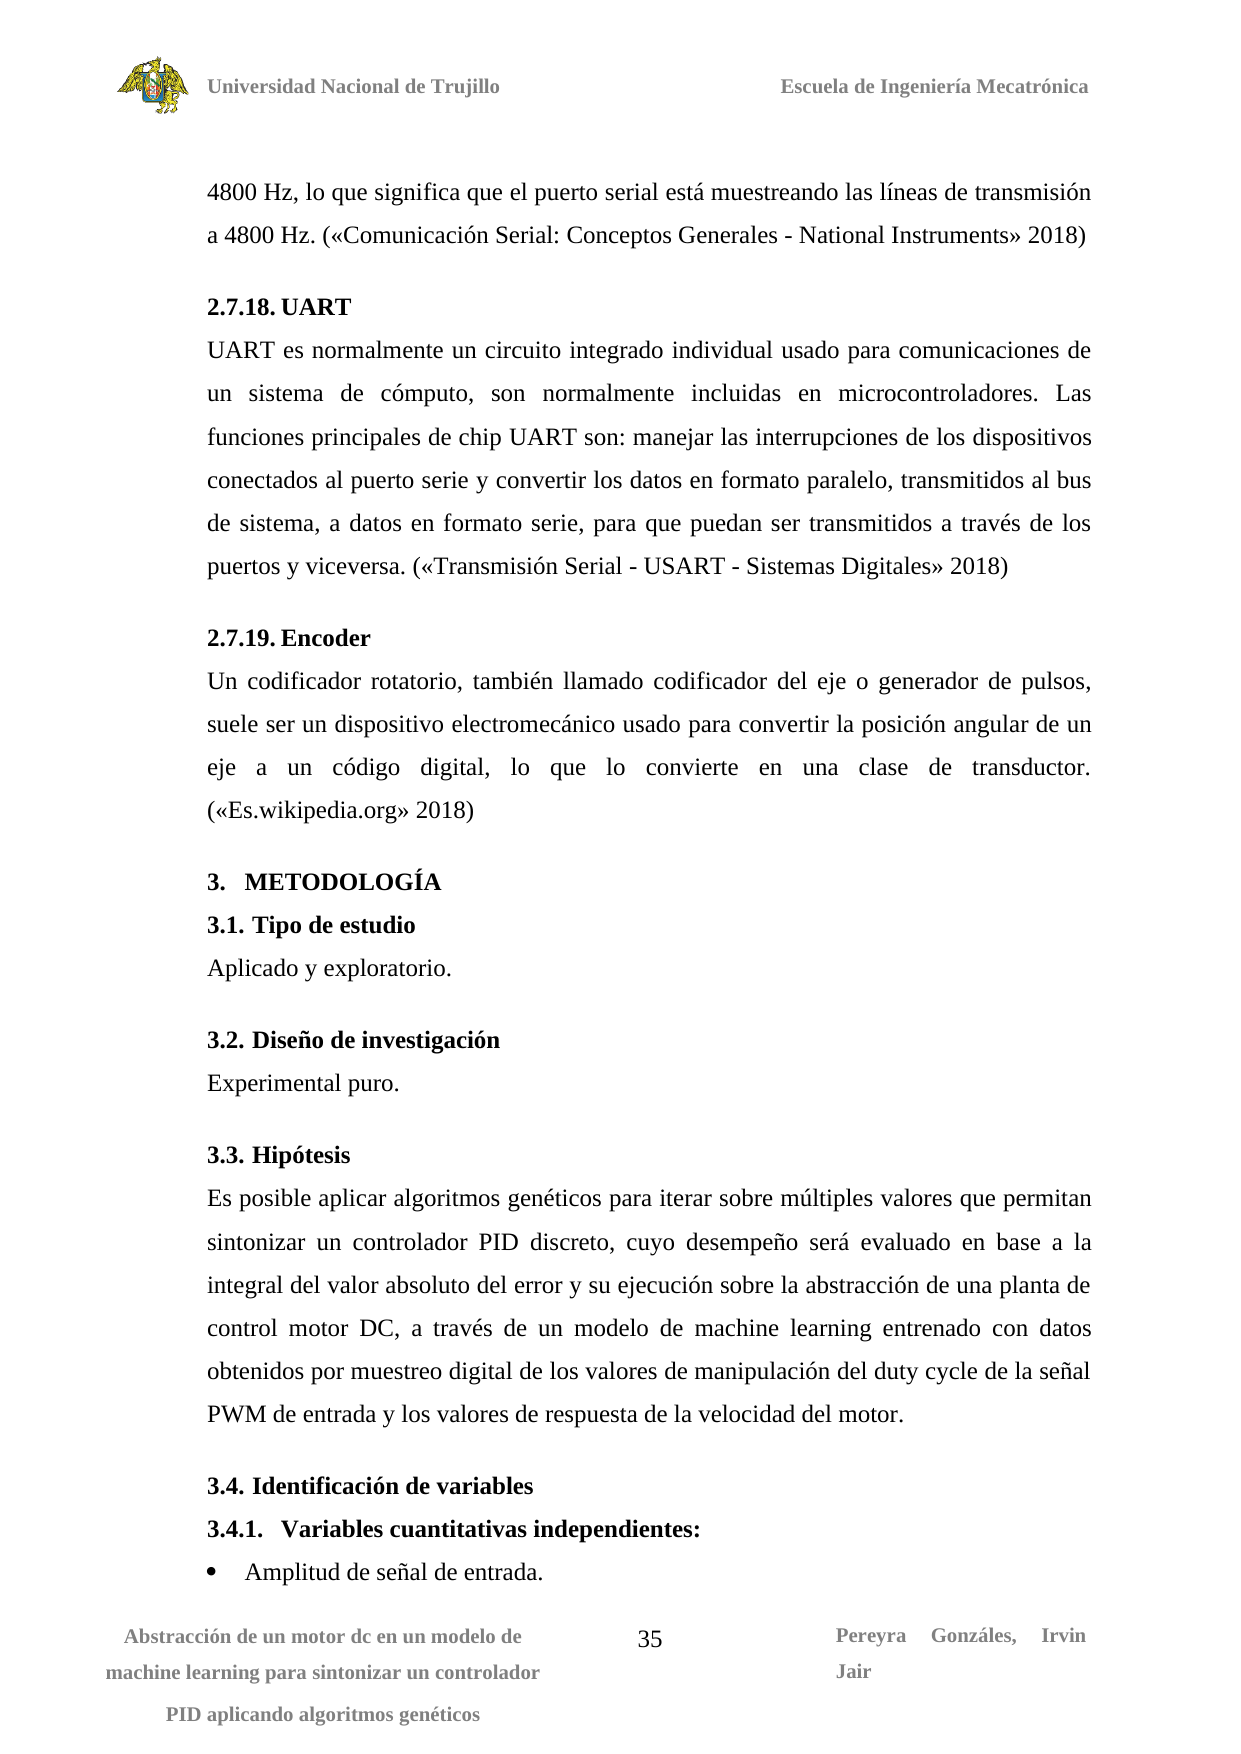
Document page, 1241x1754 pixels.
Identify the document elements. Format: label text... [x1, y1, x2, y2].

subtitle Tipo de estudio [207, 910, 1092, 939]
subtitle Encoder [207, 623, 1092, 652]
text UART es normalmente un circuito integrado individual usado para comunicaciones de un sistema de cómputo, son normalmente incluidas en microcontroladores. Las funciones principales de chip UART son: manejar las interrupciones de los dispositivos conectados al puerto serie y convertir los datos en formato paralelo, transmitidos al bus de sistema, a datos en formato serie, para que puedan ser transmitidos a través de los puertos y viceversa. («Transmisión Serial - USART - Sistemas Digitales» 2018) [207, 335, 1092, 580]
subtitle Hipótesis [207, 1140, 1092, 1169]
subtitle Identificación de variables [207, 1471, 1092, 1500]
subtitle Aplicado y exploratorio. [207, 953, 1092, 982]
subtitle METODOLOGÍA [207, 867, 1092, 896]
subtitle UART [207, 292, 1092, 321]
picture [116, 56, 189, 114]
text Es posible aplicar algoritmos genéticos para iterar sobre múltiples valores que permitan sintonizar un controlador PID discreto, cuyo desempeño será evaluado en base a la integral del valor absoluto del error y su ejecución sobre la abstracción de una planta de control motor DC, a través de un modelo de machine learning entrenado con datos obtenidos por muestreo digital de los valores de manipulación del duty cycle de la señal PWM de entrada y los valores de respuesta de la velocidad del motor. [207, 1183, 1092, 1428]
list Amplitud de señal de entrada. [207, 1557, 1092, 1586]
subtitle Experimental puro. [207, 1068, 1092, 1097]
text Un codificador rotatorio, también llamado codificador del eje o generador de pulsos, suele ser un dispositivo electromecánico usado para convertir la posición angular de un eje a un código digital, lo que lo convierte en una clase de transductor. («Es.wikipedia.org» 2018) [207, 666, 1092, 824]
subtitle Diseño de investigación [207, 1025, 1092, 1054]
subtitle Variables cuantitativas independientes: [207, 1514, 1092, 1543]
